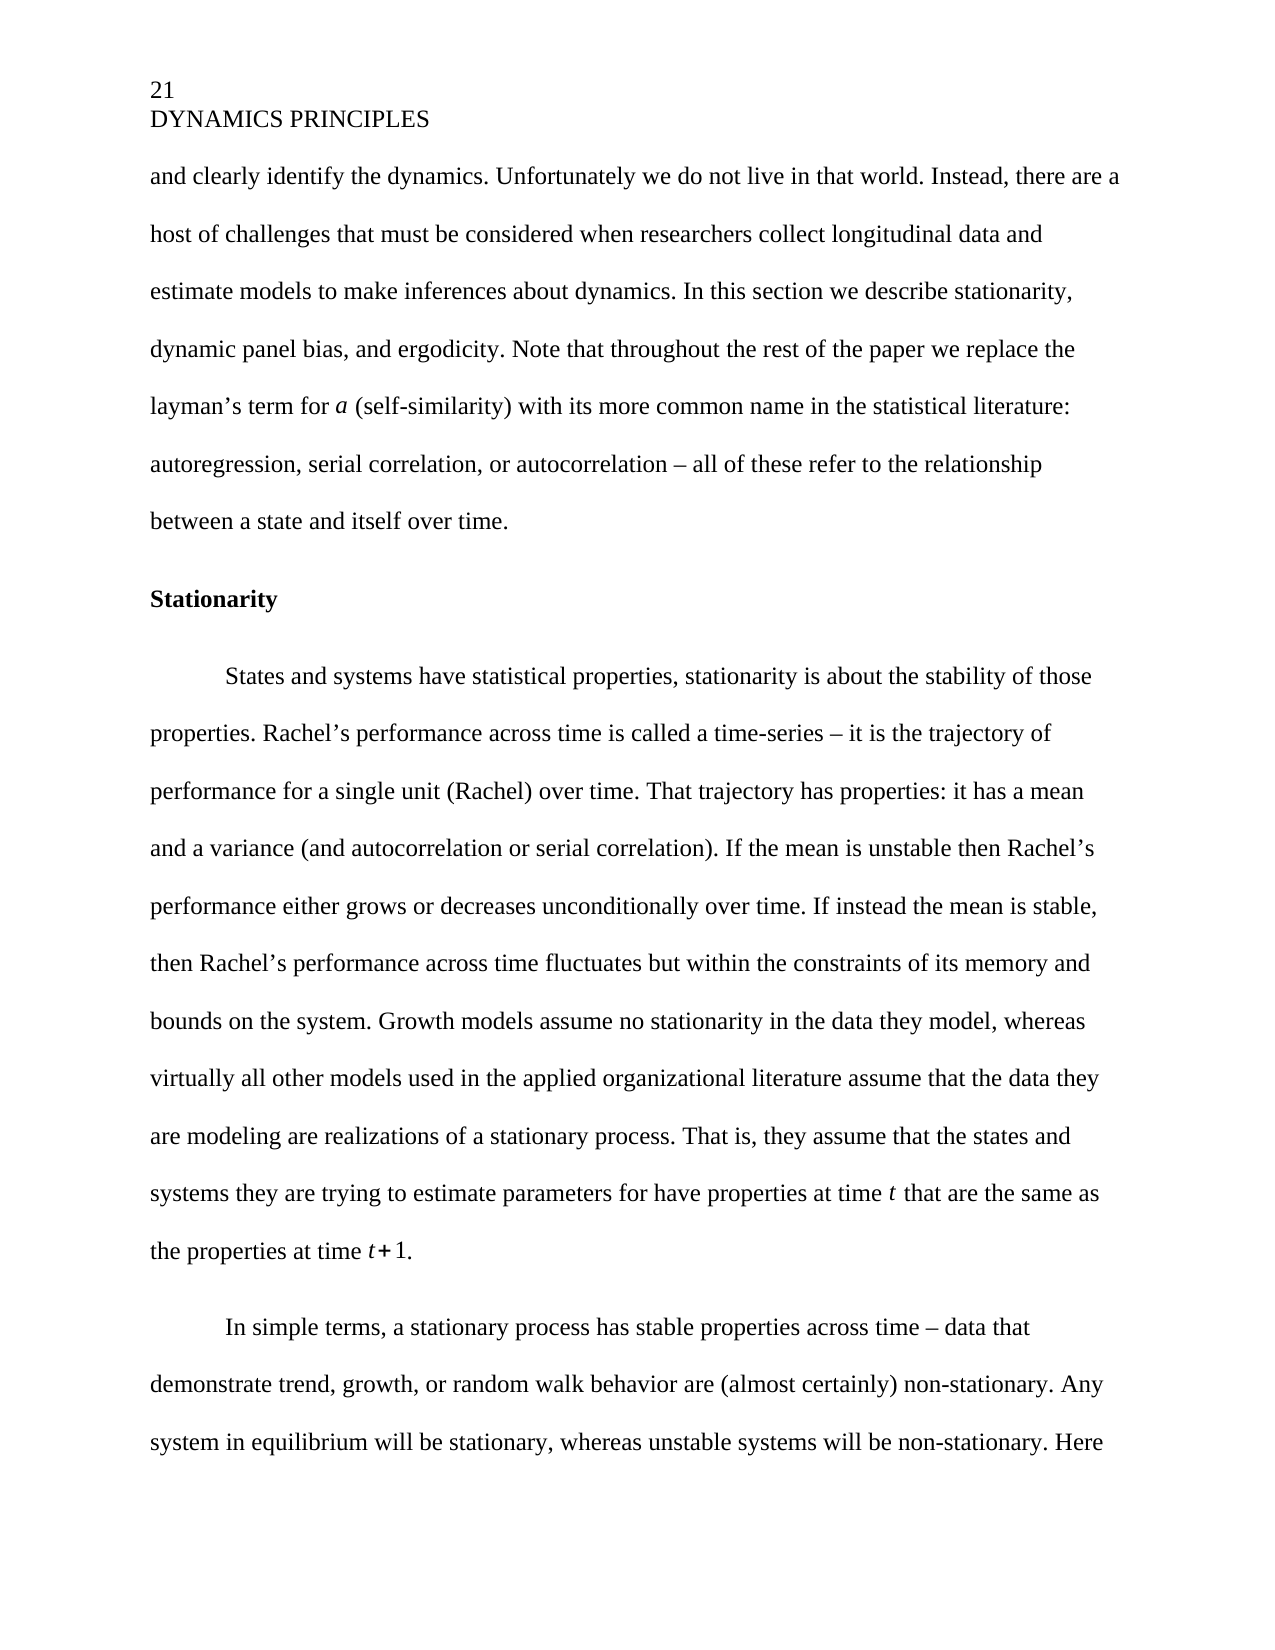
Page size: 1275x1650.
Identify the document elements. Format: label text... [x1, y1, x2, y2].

subtitle Stationarity [150, 584, 1125, 613]
text States and systems have statistical properties, stationarity is about the stability of those properties. Rachel’s performance across time is called a time-series – it is the trajectory of performance for a single unit (Rachel) over time. That trajectory has properties: it has a mean and a variance (and autocorrelation or serial correlation). If the mean is unstable then Rachel’s performance either grows or decreases unconditionally over time. If instead the mean is stable, then Rachel’s performance across time fluctuates but within the constraints of its memory and bounds on the system. Growth models assume no stationarity in the data they model, whereas virtually all other models used in the applied organizational literature assume that the data they are modeling are realizations of a stationary process. That is, they assume that the states and systems they are trying to estimate parameters for have properties at time that are the same as the properties at time . [150, 661, 1125, 1264]
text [150, 161, 1125, 535]
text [150, 1312, 1125, 1456]
